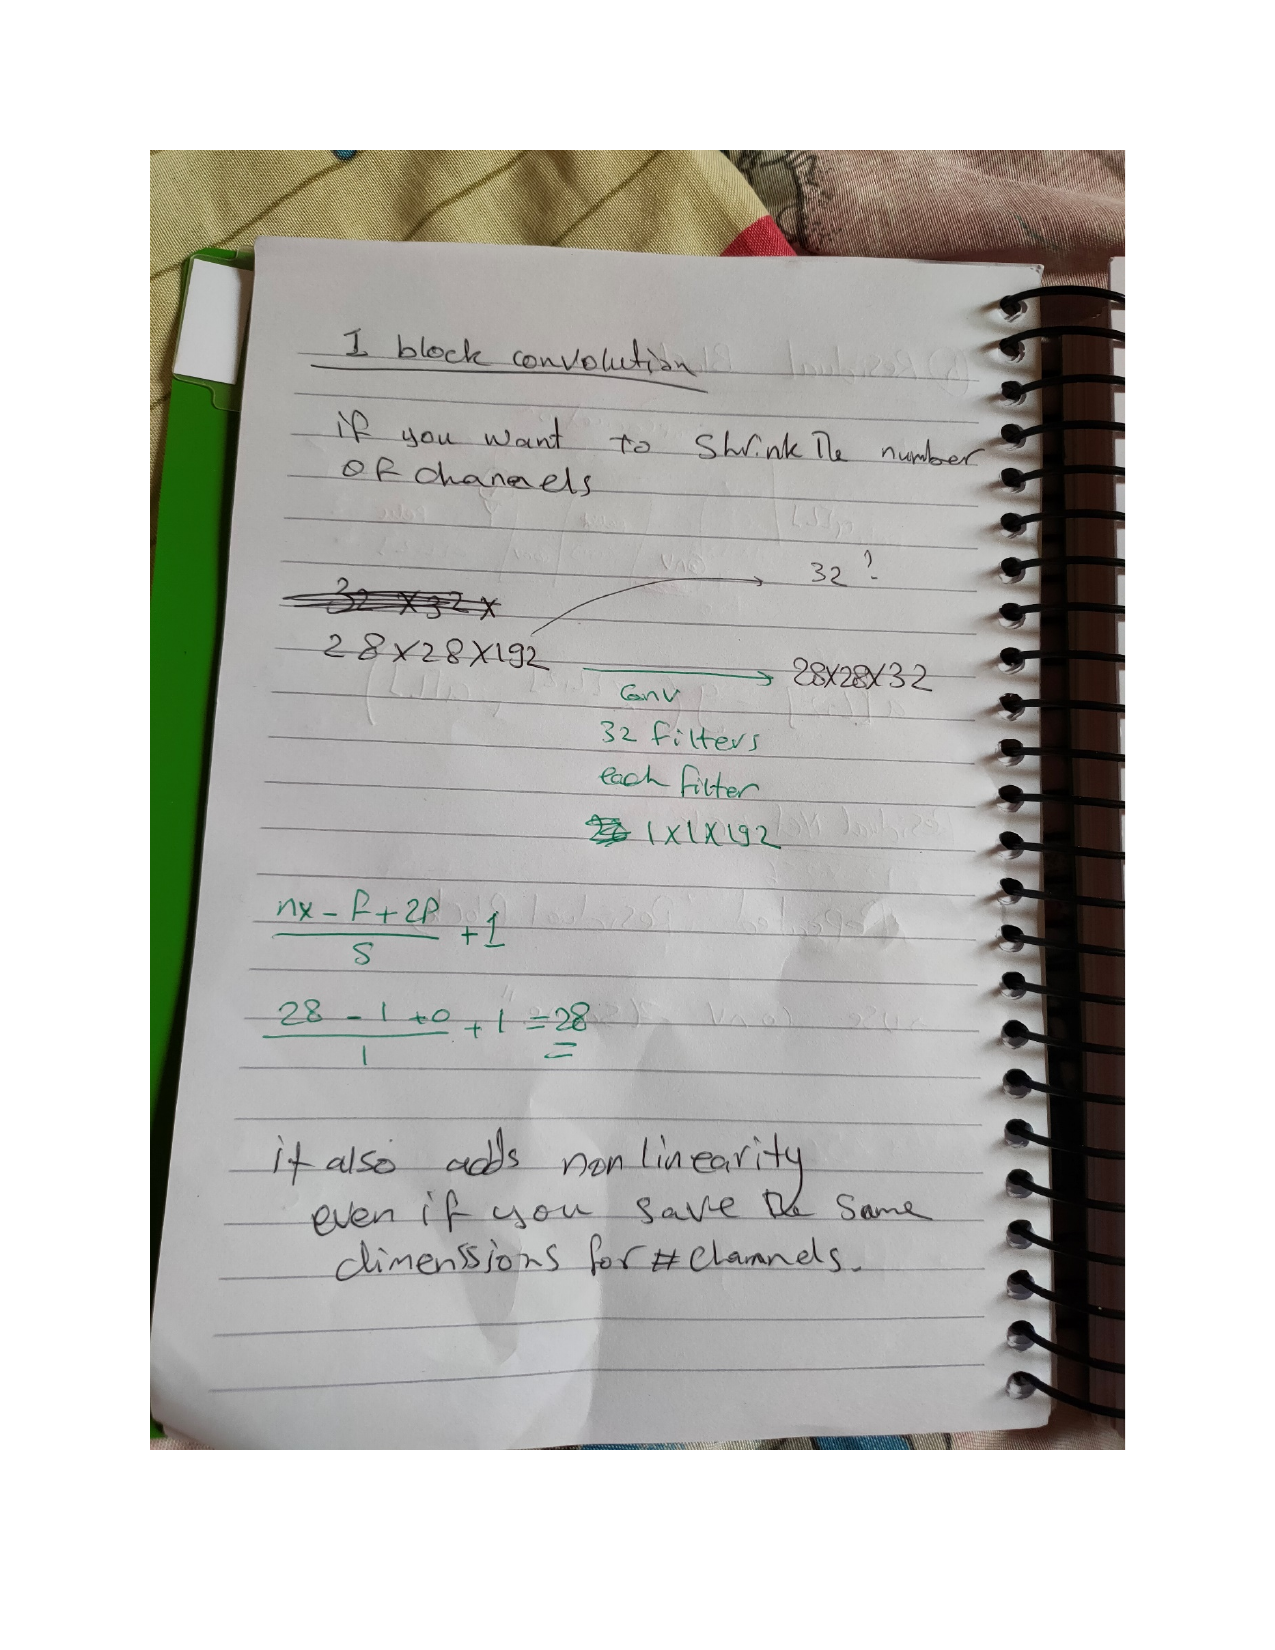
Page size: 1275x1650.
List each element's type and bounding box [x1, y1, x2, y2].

picture [150, 150, 1125, 1450]
